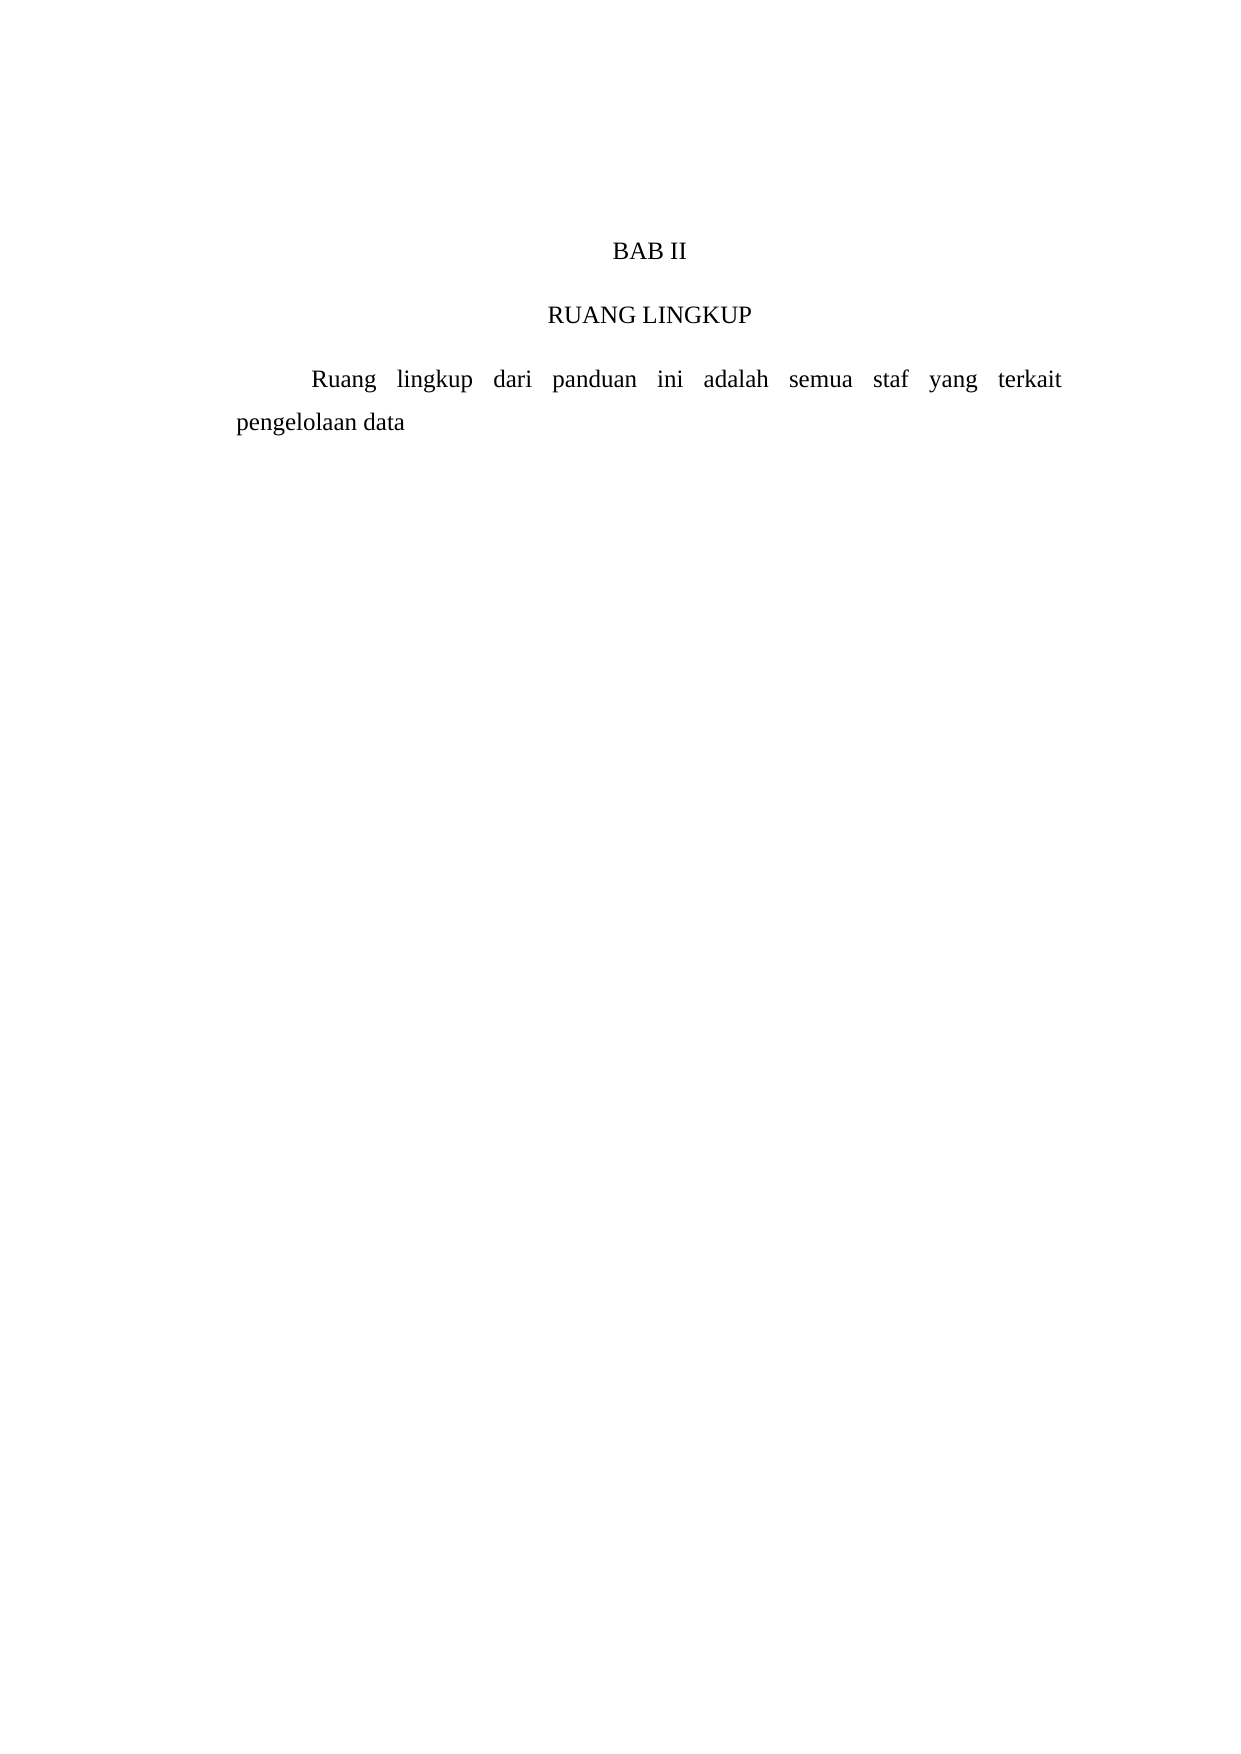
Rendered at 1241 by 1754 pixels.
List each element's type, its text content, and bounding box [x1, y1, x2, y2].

text Ruang lingkup dari panduan ini adalah semua staf yang terkait pengelolaan data [236, 364, 1063, 436]
text RUANG LINGKUP [236, 300, 1063, 329]
text BAB II [236, 236, 1063, 265]
